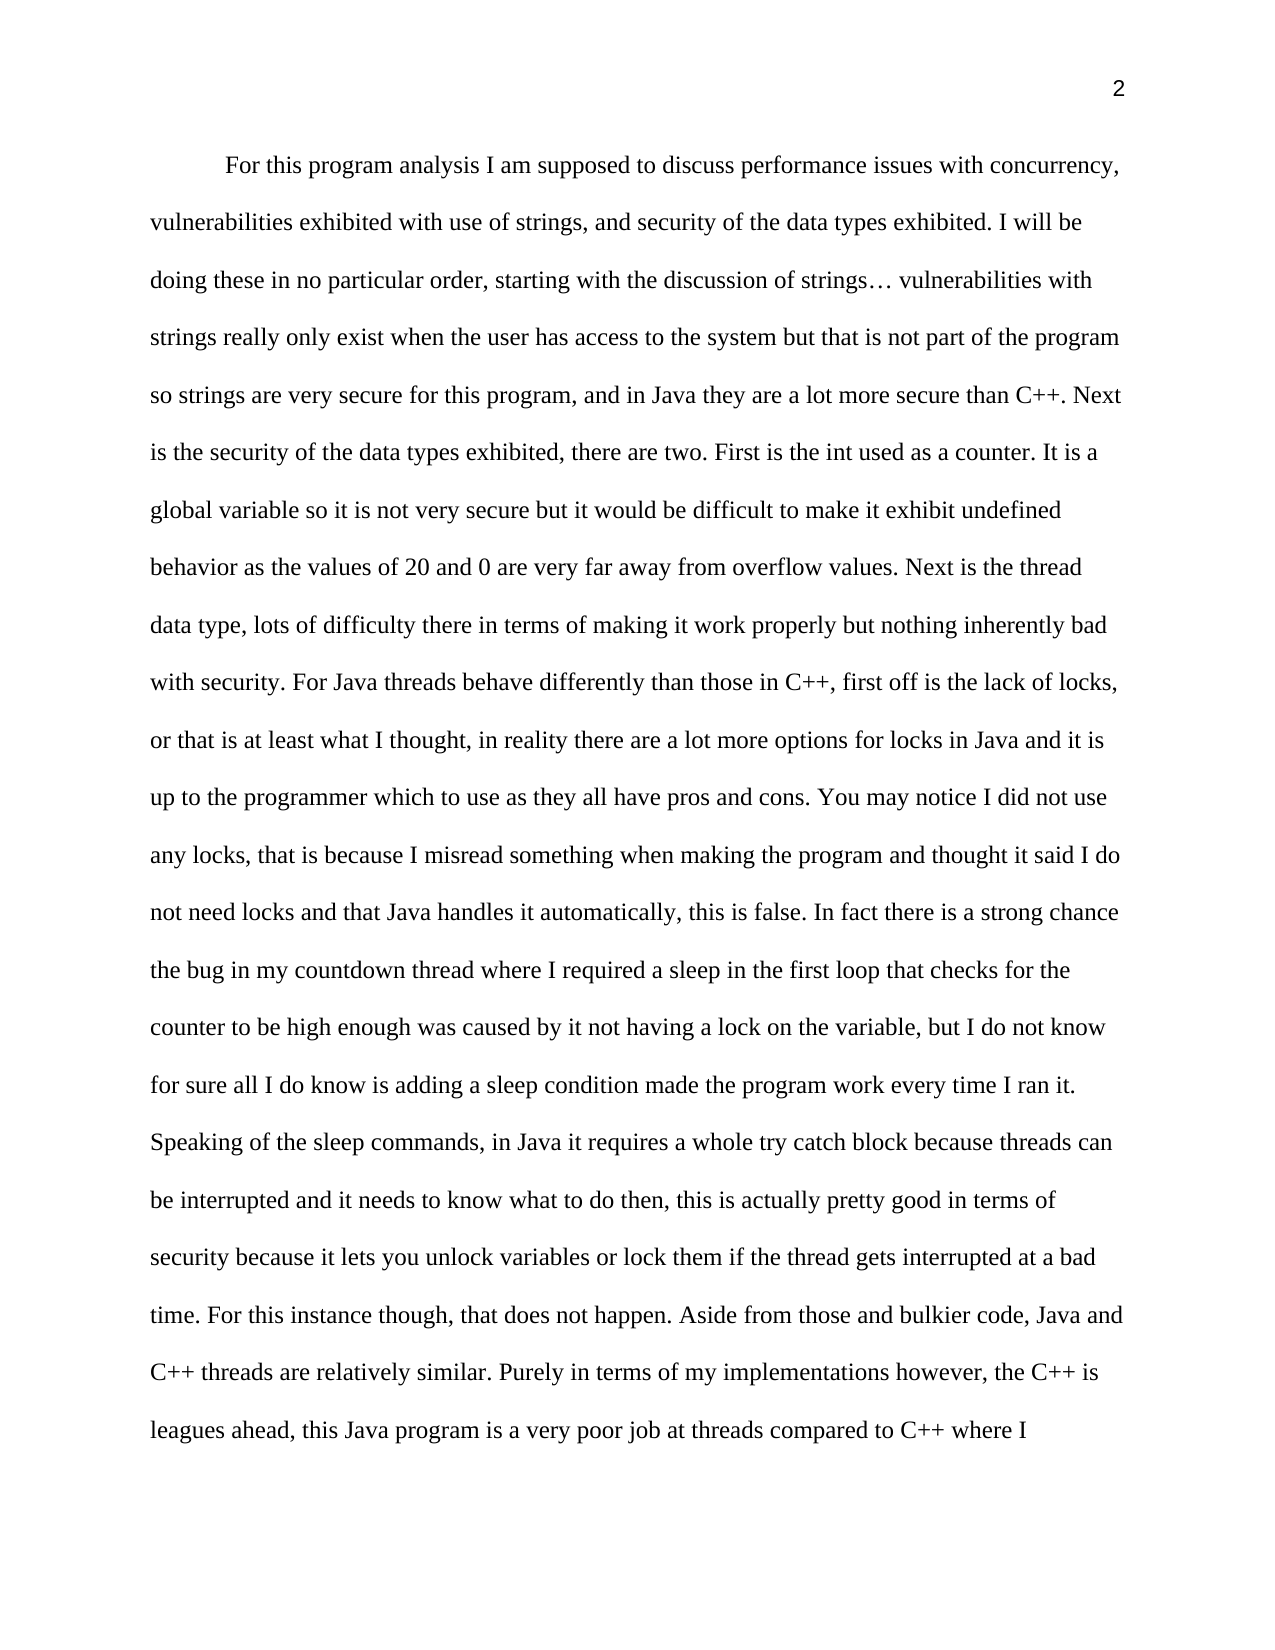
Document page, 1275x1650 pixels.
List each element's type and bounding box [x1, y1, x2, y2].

text [150, 150, 1125, 1444]
